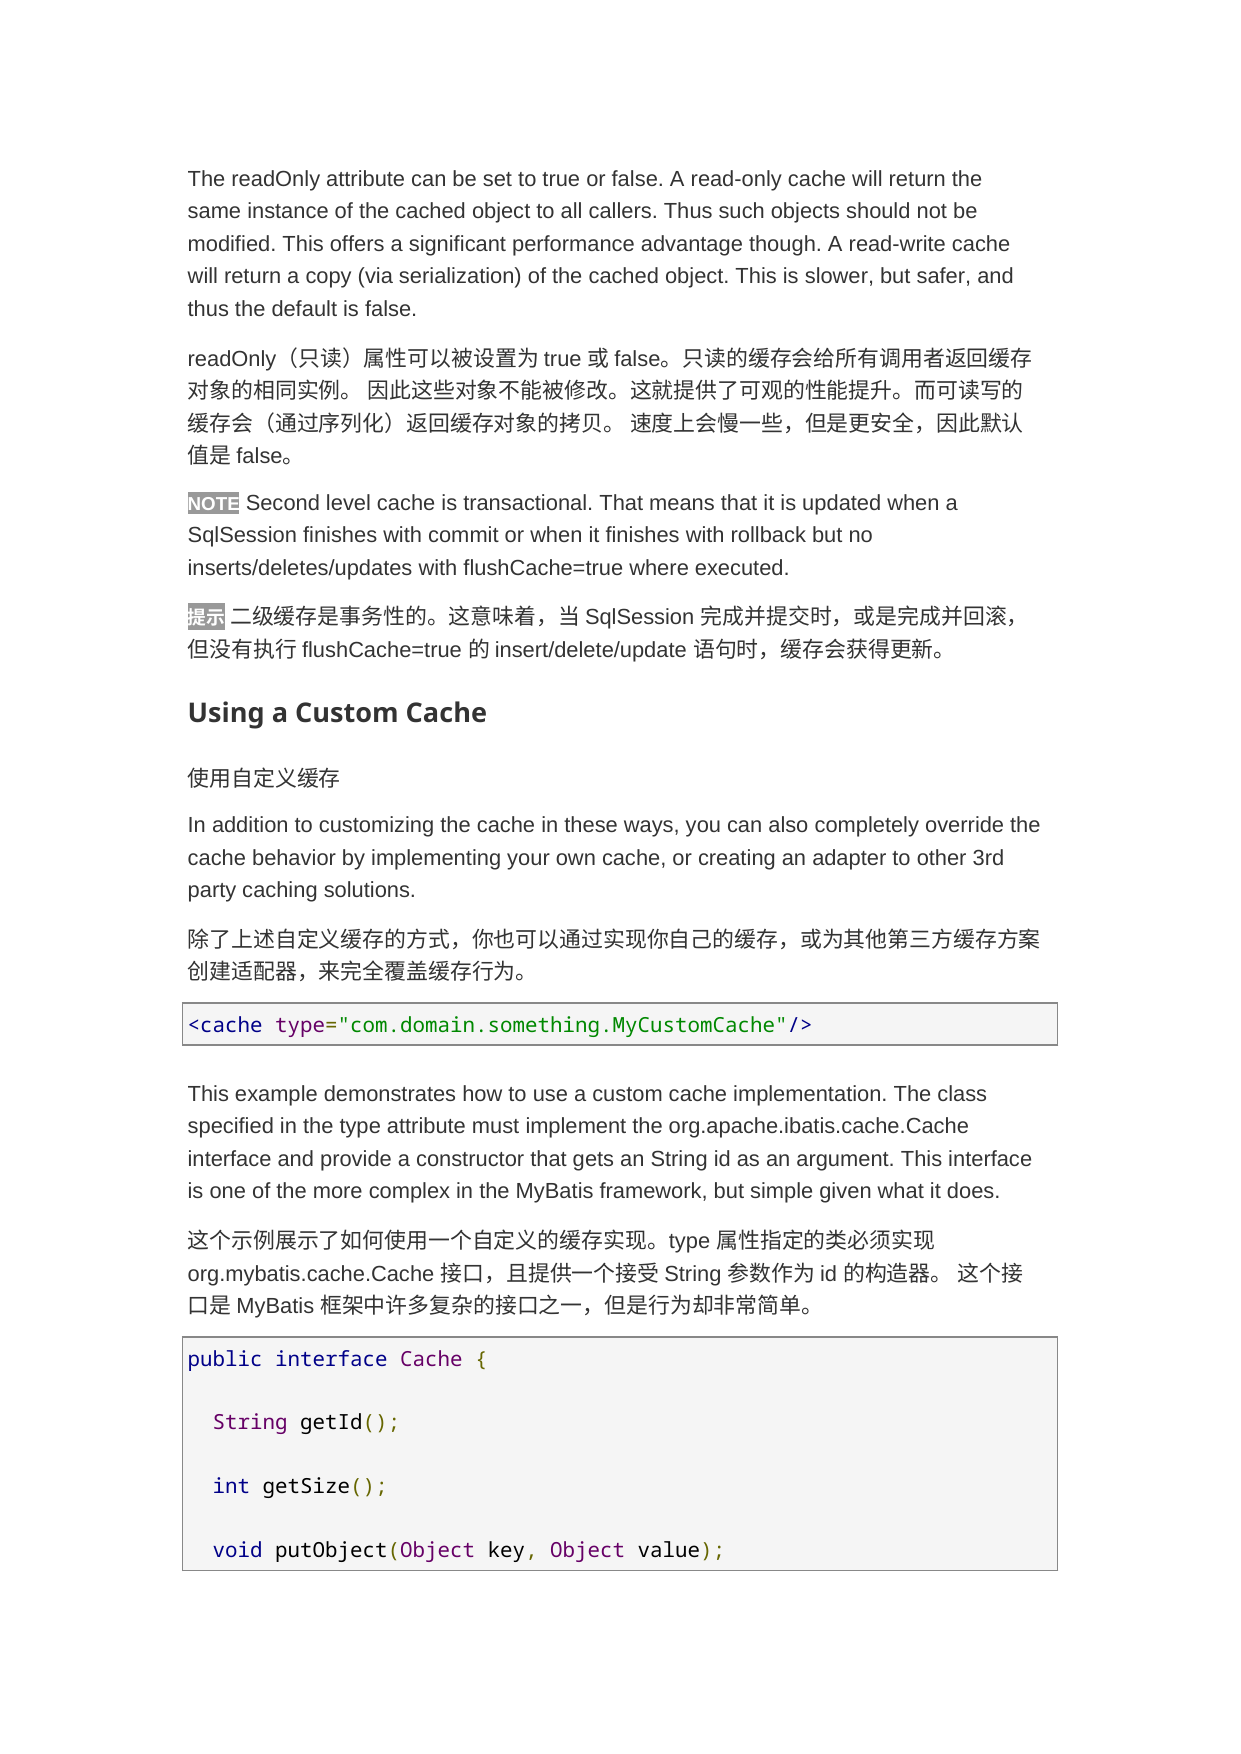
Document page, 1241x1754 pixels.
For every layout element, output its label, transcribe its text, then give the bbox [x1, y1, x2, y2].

text readOnly（只读）属性可以被设置为 true 或 false。只读的缓存会给所有调用者返回缓存对象的相同实例。 因此这些对象不能被修改。这就提供了可观的性能提升。而可读写的缓存会（通过序列化）返回缓存对象的拷贝。 速度上会慢一些，但是更安全，因此默认值是 false。 [187, 340, 1042, 470]
text String getId(); [183, 1400, 1057, 1438]
text 这个示例展示了如何使用一个自定义的缓存实现。type 属性指定的类必须实现 org.mybatis.cache.Cache 接口，且提供一个接受 String 参数作为 id 的构造器。 这个接口是 MyBatis 框架中许多复杂的接口之一，但是行为却非常简单。 [187, 1223, 1042, 1320]
text 提示 二级缓存是事务性的。这意味着，当 SqlSession 完成并提交时，或是完成并回滚，但没有执行 flushCache=true 的 insert/delete/update 语句时，缓存会获得更新。 [187, 599, 1042, 664]
text 使用自定义缓存 [187, 760, 1042, 793]
text In addition to customizing the cache in these ways, you can also completely override the cache behavior by implementing your own cache, or creating an adapter to other 3rd party caching solutions. [187, 808, 1042, 906]
text public interface Cache { [183, 1338, 1057, 1374]
text <cache type="com.domain.something.MyCustomCache"/> [183, 1004, 1057, 1044]
text This example demonstrates how to use a custom cache implementation. The class specified in the type attribute must implement the org.apache.ibatis.cache.Cache interface and provide a constructor that gets an String id as an argument. This interface is one of the more complex in the MyBatis framework, but simple given what it does. [187, 1077, 1042, 1207]
subtitle Using a Custom Cache [187, 679, 1053, 744]
text int getSize(); [183, 1463, 1057, 1502]
text 除了上述自定义缓存的方式，你也可以通过实现你自己的缓存，或为其他第三方缓存方案创建适配器，来完全覆盖缓存行为。 [187, 921, 1042, 986]
text void putObject(Object key, Object value); [183, 1527, 1057, 1570]
text The readOnly attribute can be set to true or false. A read-only cache will return the same instance of the cached object to all callers. Thus such objects should not be modified. This offers a significant performance advantage though. A read-write cache will return a copy (via serialization) of the cached object. This is slower, but safer, and thus the default is false. [187, 162, 1042, 324]
text NOTE Second level cache is transactional. That means that it is updated when a SqlSession finishes with commit or when it finishes with rollback but no inserts/deletes/updates with flushCache=true where executed. [187, 486, 1042, 583]
